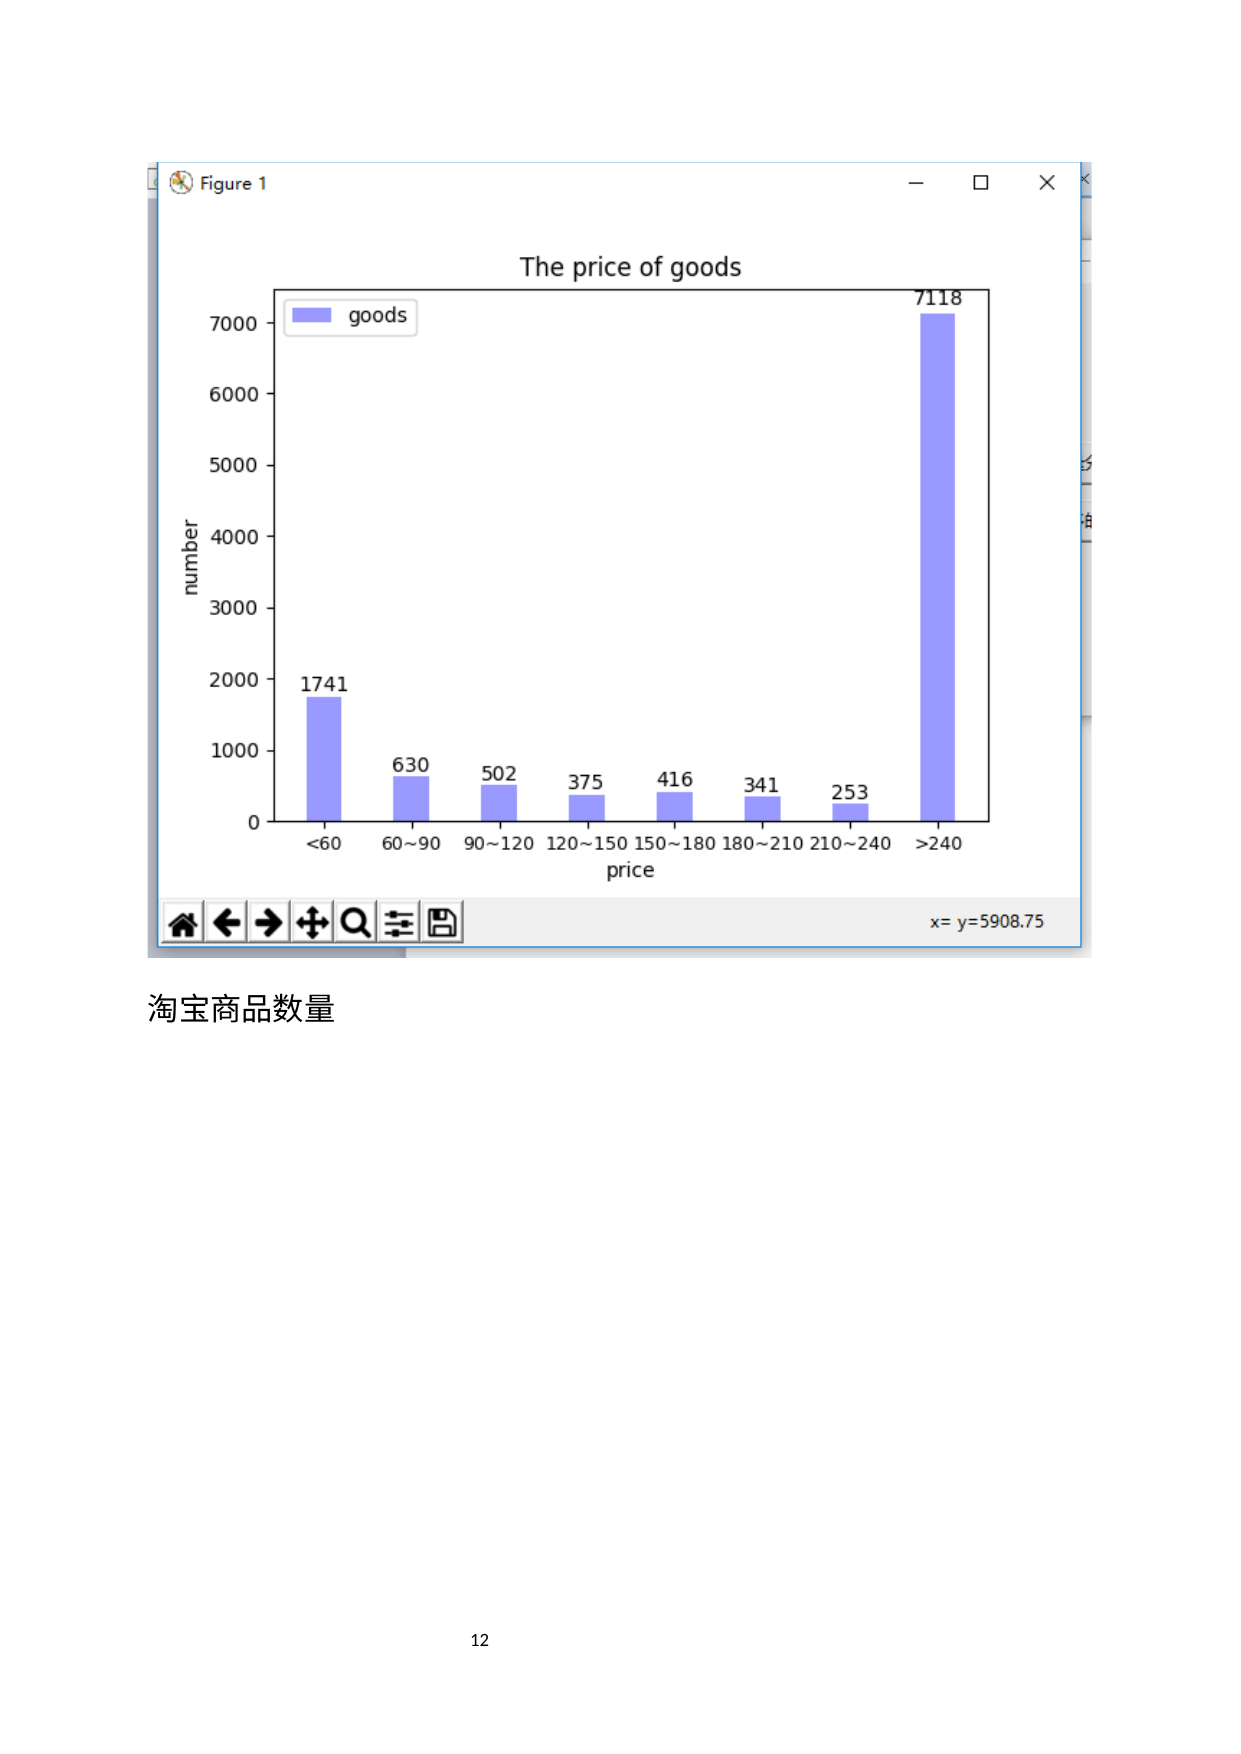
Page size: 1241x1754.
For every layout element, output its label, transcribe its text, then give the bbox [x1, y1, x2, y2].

text 淘宝商品数量 [148, 974, 1092, 1039]
picture [147, 162, 1092, 958]
